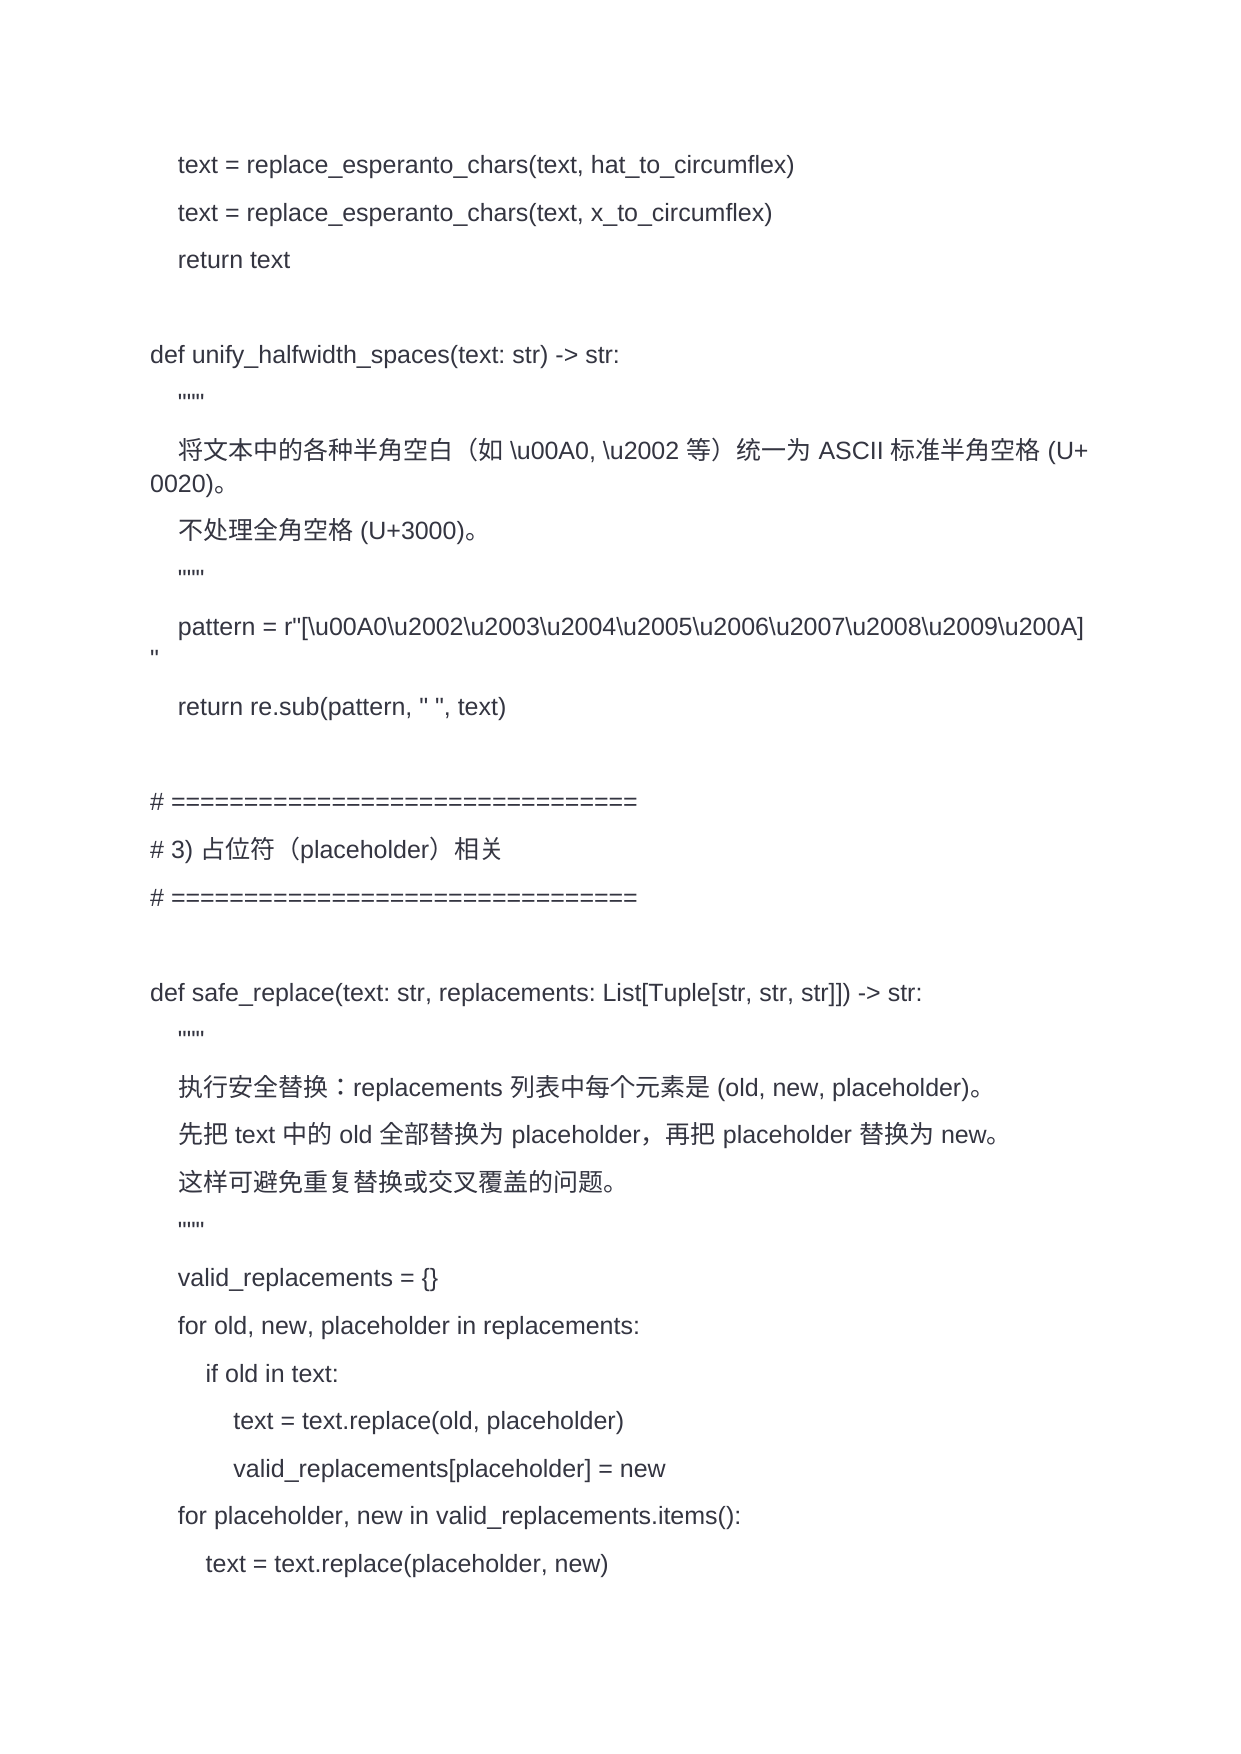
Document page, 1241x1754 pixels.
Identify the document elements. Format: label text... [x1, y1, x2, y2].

text text = replace_esperanto_chars(text, hat_to_circumflex) [150, 150, 1090, 179]
text # ================================ [150, 882, 1090, 911]
text """ [150, 1216, 1090, 1244]
text 不处理全角空格 (U+3000)。 [150, 516, 1090, 545]
text text = text.replace(old, placeholder) [150, 1406, 1090, 1435]
text valid_replacements = {} [150, 1263, 1090, 1292]
text return re.sub(pattern, " ", text) [150, 692, 1090, 721]
text # 3) 占位符（placeholder）相关 [150, 835, 1090, 864]
text """ [150, 1025, 1090, 1054]
text return text [150, 245, 1090, 274]
text for placeholder, new in valid_replacements.items(): [150, 1501, 1090, 1530]
text valid_replacements[placeholder] = new [150, 1454, 1090, 1482]
text pattern = r"[\u00A0\u2002\u2003\u2004\u2005\u2006\u2007\u2008\u2009\u200A]" [150, 611, 1090, 673]
text 将文本中的各种半角空白（如 \u00A0, \u2002 等）统一为 ASCII 标准半角空格 (U+0020)。 [150, 436, 1090, 497]
text # ================================ [150, 787, 1090, 816]
text 先把 text 中的 old 全部替换为 placeholder，再把 placeholder 替换为 new。 [150, 1121, 1090, 1149]
text for old, new, placeholder in replacements: [150, 1311, 1090, 1340]
text def unify_halfwidth_spaces(text: str) -> str: [150, 340, 1090, 369]
text text = replace_esperanto_chars(text, x_to_circumflex) [150, 198, 1090, 226]
text 执行安全替换：replacements 列表中每个元素是 (old, new, placeholder)。 [150, 1073, 1090, 1102]
text def safe_replace(text: str, replacements: List[Tuple[str, str, str]]) -> str: [150, 978, 1090, 1006]
text if old in text: [150, 1358, 1090, 1387]
text 这样可避免重复替换或交叉覆盖的问题。 [150, 1168, 1090, 1197]
text """ [150, 388, 1090, 417]
text text = text.replace(placeholder, new) [150, 1549, 1090, 1578]
text """ [150, 564, 1090, 593]
